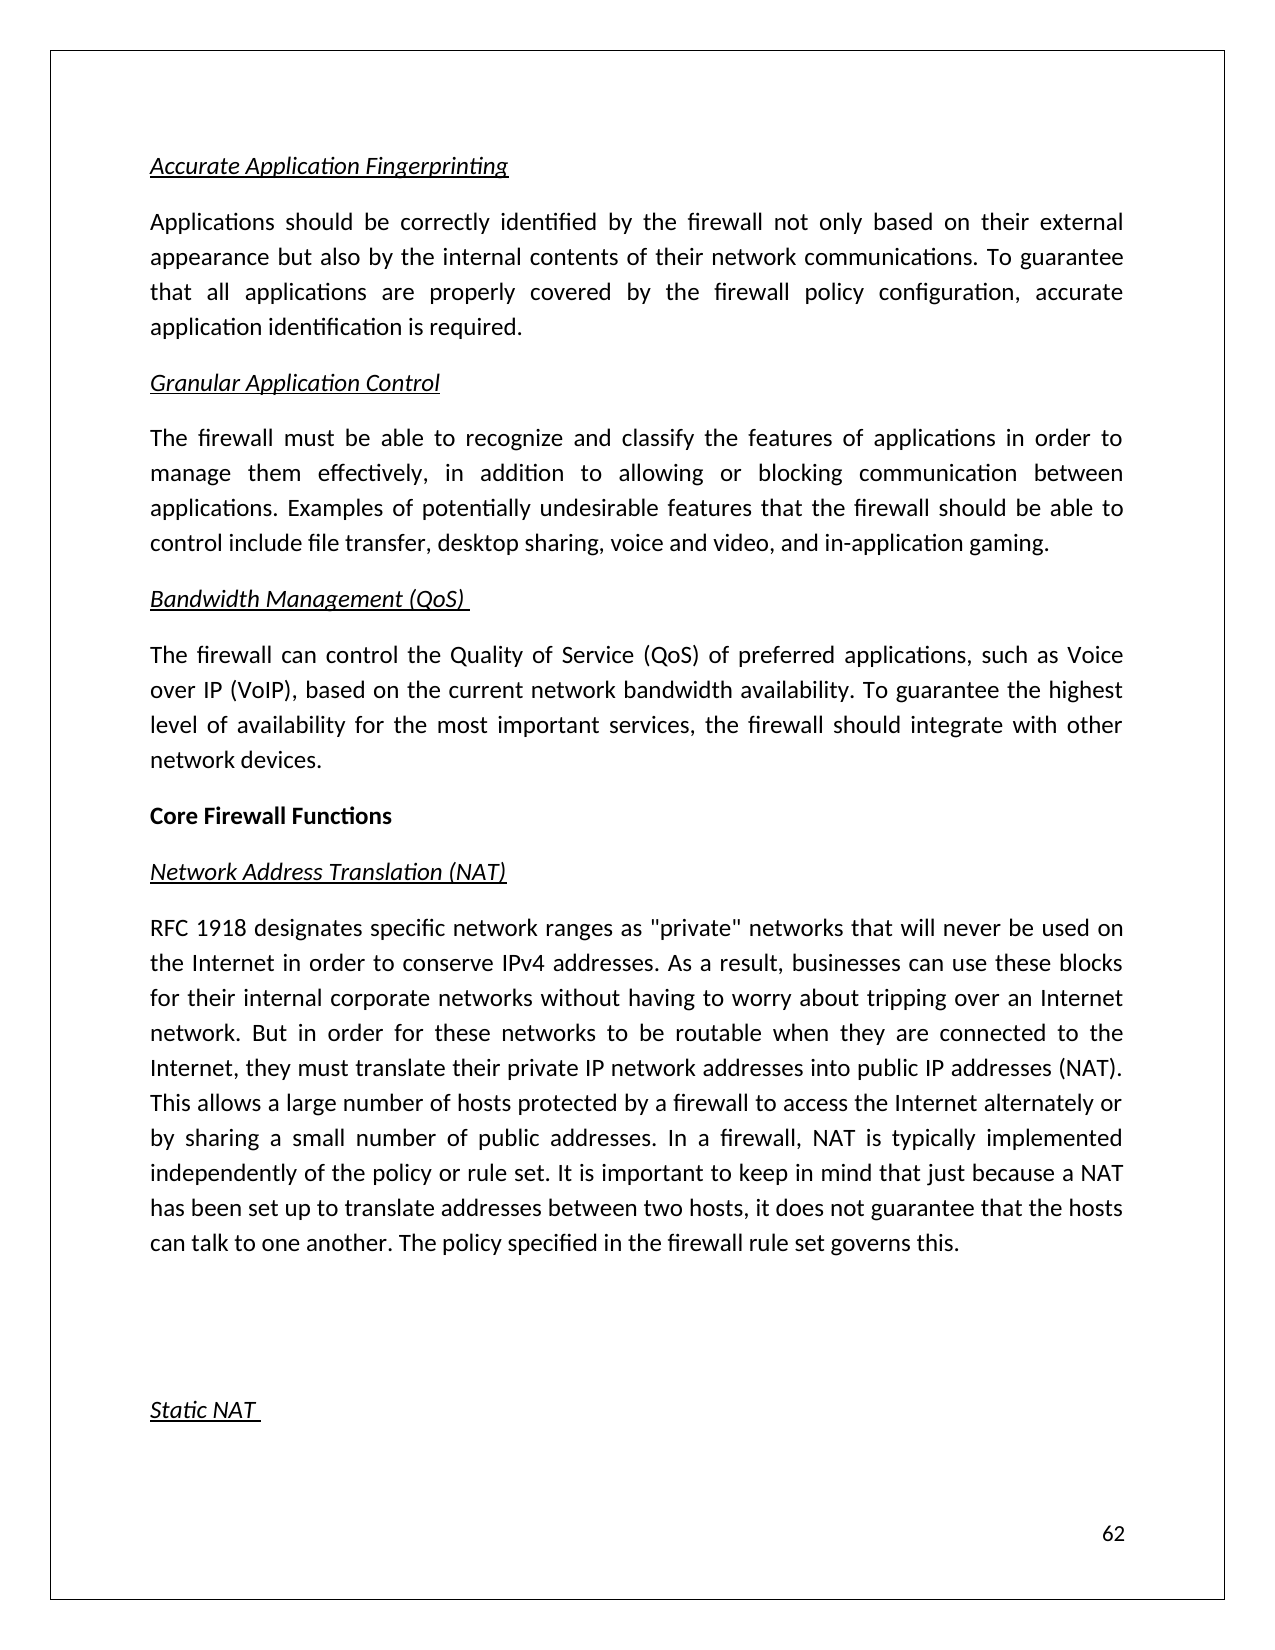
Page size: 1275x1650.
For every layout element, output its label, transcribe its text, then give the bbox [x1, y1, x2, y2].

text Bandwidth Management (QoS) [150, 583, 1125, 614]
text The firewall must be able to recognize and classify the features of applications in order to manage them effectively, in addition to allowing or blocking communication between applications. Examples of potentially undesirable features that the firewall should be able to control include file transfer, desktop sharing, voice and video, and in-application gaming. [150, 422, 1125, 558]
text RFC 1918 designates specific network ranges as "private" networks that will never be used on the Internet in order to conserve IPv4 addresses. As a result, businesses can use these blocks for their internal corporate networks without having to worry about tripping over an Internet network. But in order for these networks to be routable when they are connected to the Internet, they must translate their private IP network addresses into public IP addresses (NAT). This allows a large number of hosts protected by a firewall to access the Internet alternately or by sharing a small number of public addresses. In a firewall, NAT is typically implemented independently of the policy or rule set. It is important to keep in mind that just because a NAT has been set up to translate addresses between two hosts, it does not guarantee that the hosts can talk to one another. The policy specified in the firewall rule set governs this. [150, 912, 1125, 1257]
text Network Address Translation (NAT) [150, 856, 1125, 886]
text Static NAT [150, 1394, 1125, 1425]
text The firewall can control the Quality of Service (QoS) of preferred applications, such as Voice over IP (VoIP), based on the current network bandwidth availability. To guarantee the highest level of availability for the most important services, the firewall should integrate with other network devices. [150, 639, 1125, 775]
text Core Firewall Functions [150, 800, 1125, 831]
text Applications should be correctly identified by the firewall not only based on their external appearance but also by the internal contents of their network communications. To guarantee that all applications are properly covered by the firewall policy configuration, accurate application identification is required. [150, 206, 1125, 341]
text Accurate Application Fingerprinting [150, 150, 1125, 181]
text Granular Application Control [150, 367, 1125, 397]
